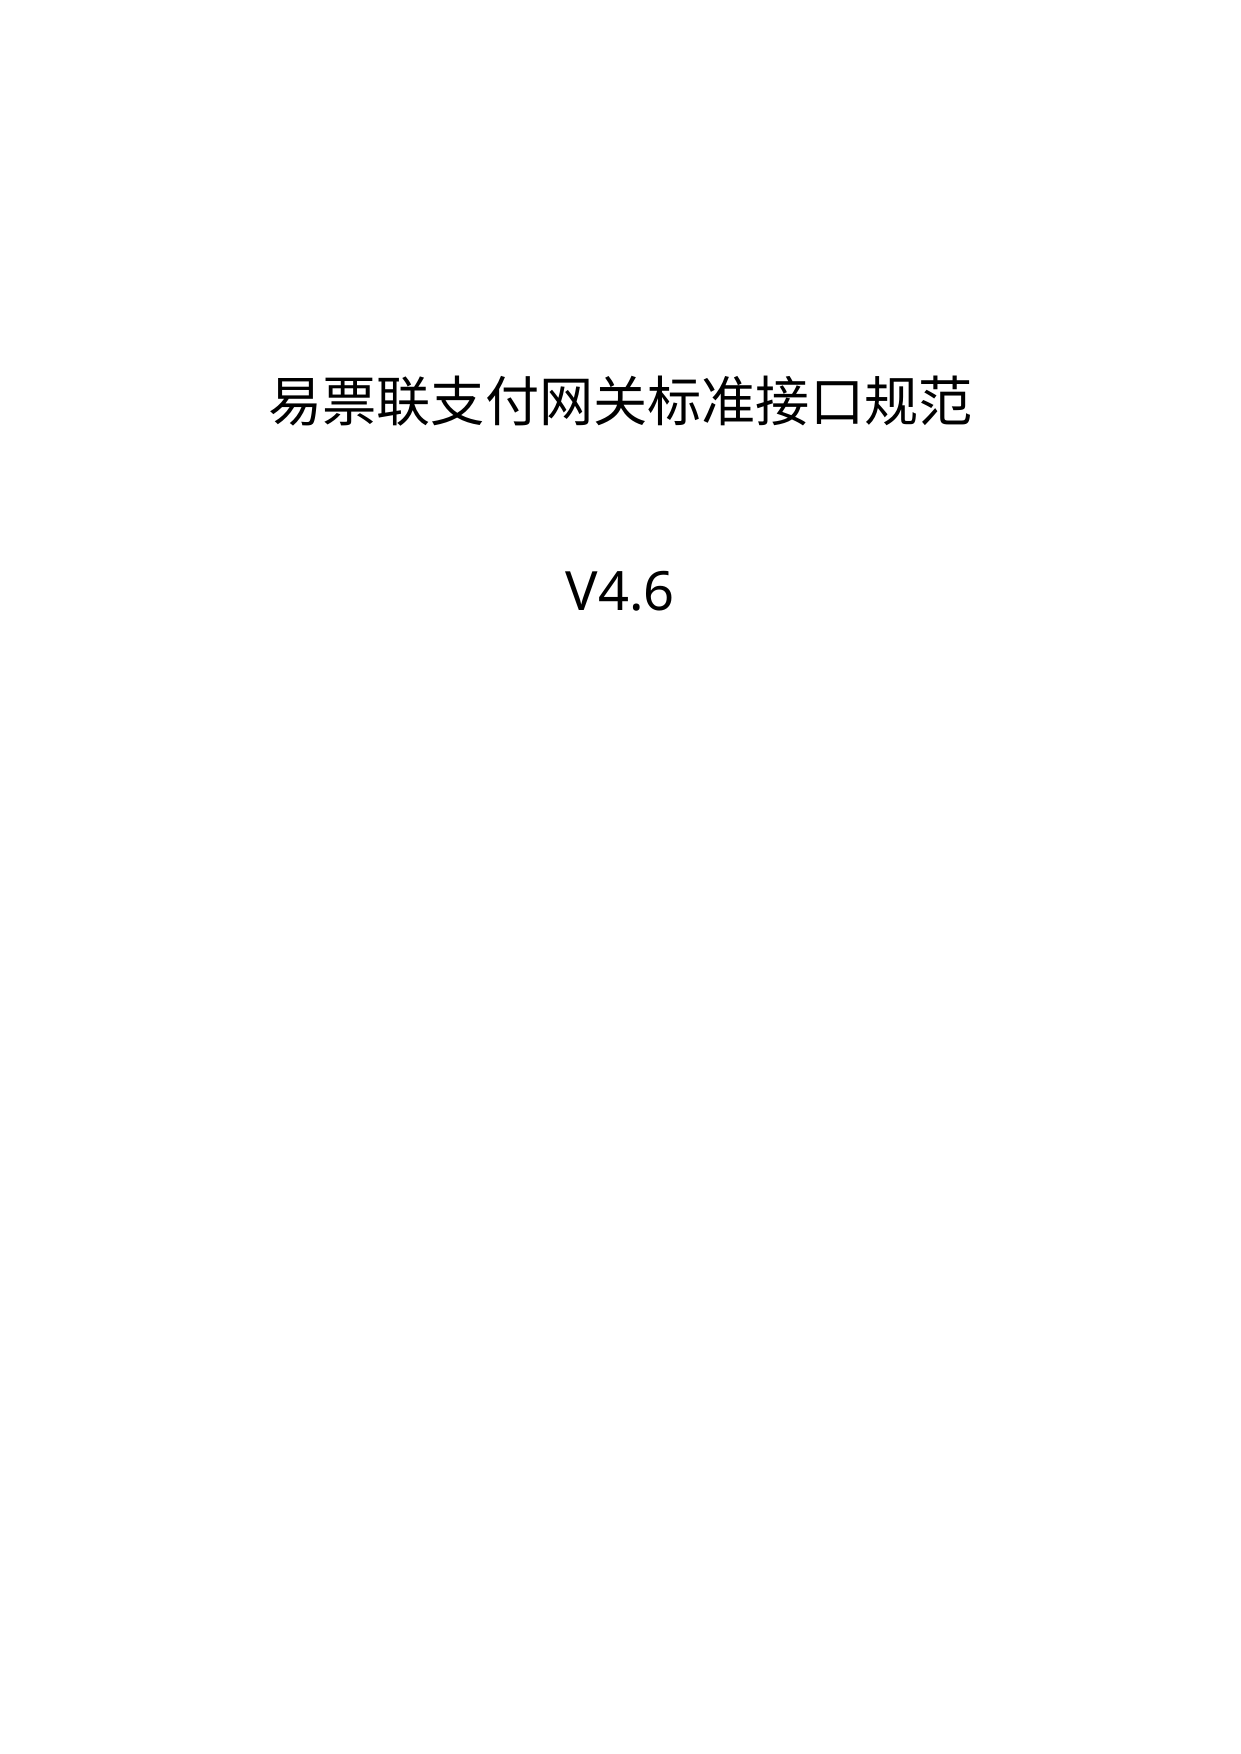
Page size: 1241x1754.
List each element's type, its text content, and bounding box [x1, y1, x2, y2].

text V4.6 [75, 553, 1165, 626]
text 易票联支付网关标准接口规范 [75, 359, 1165, 437]
